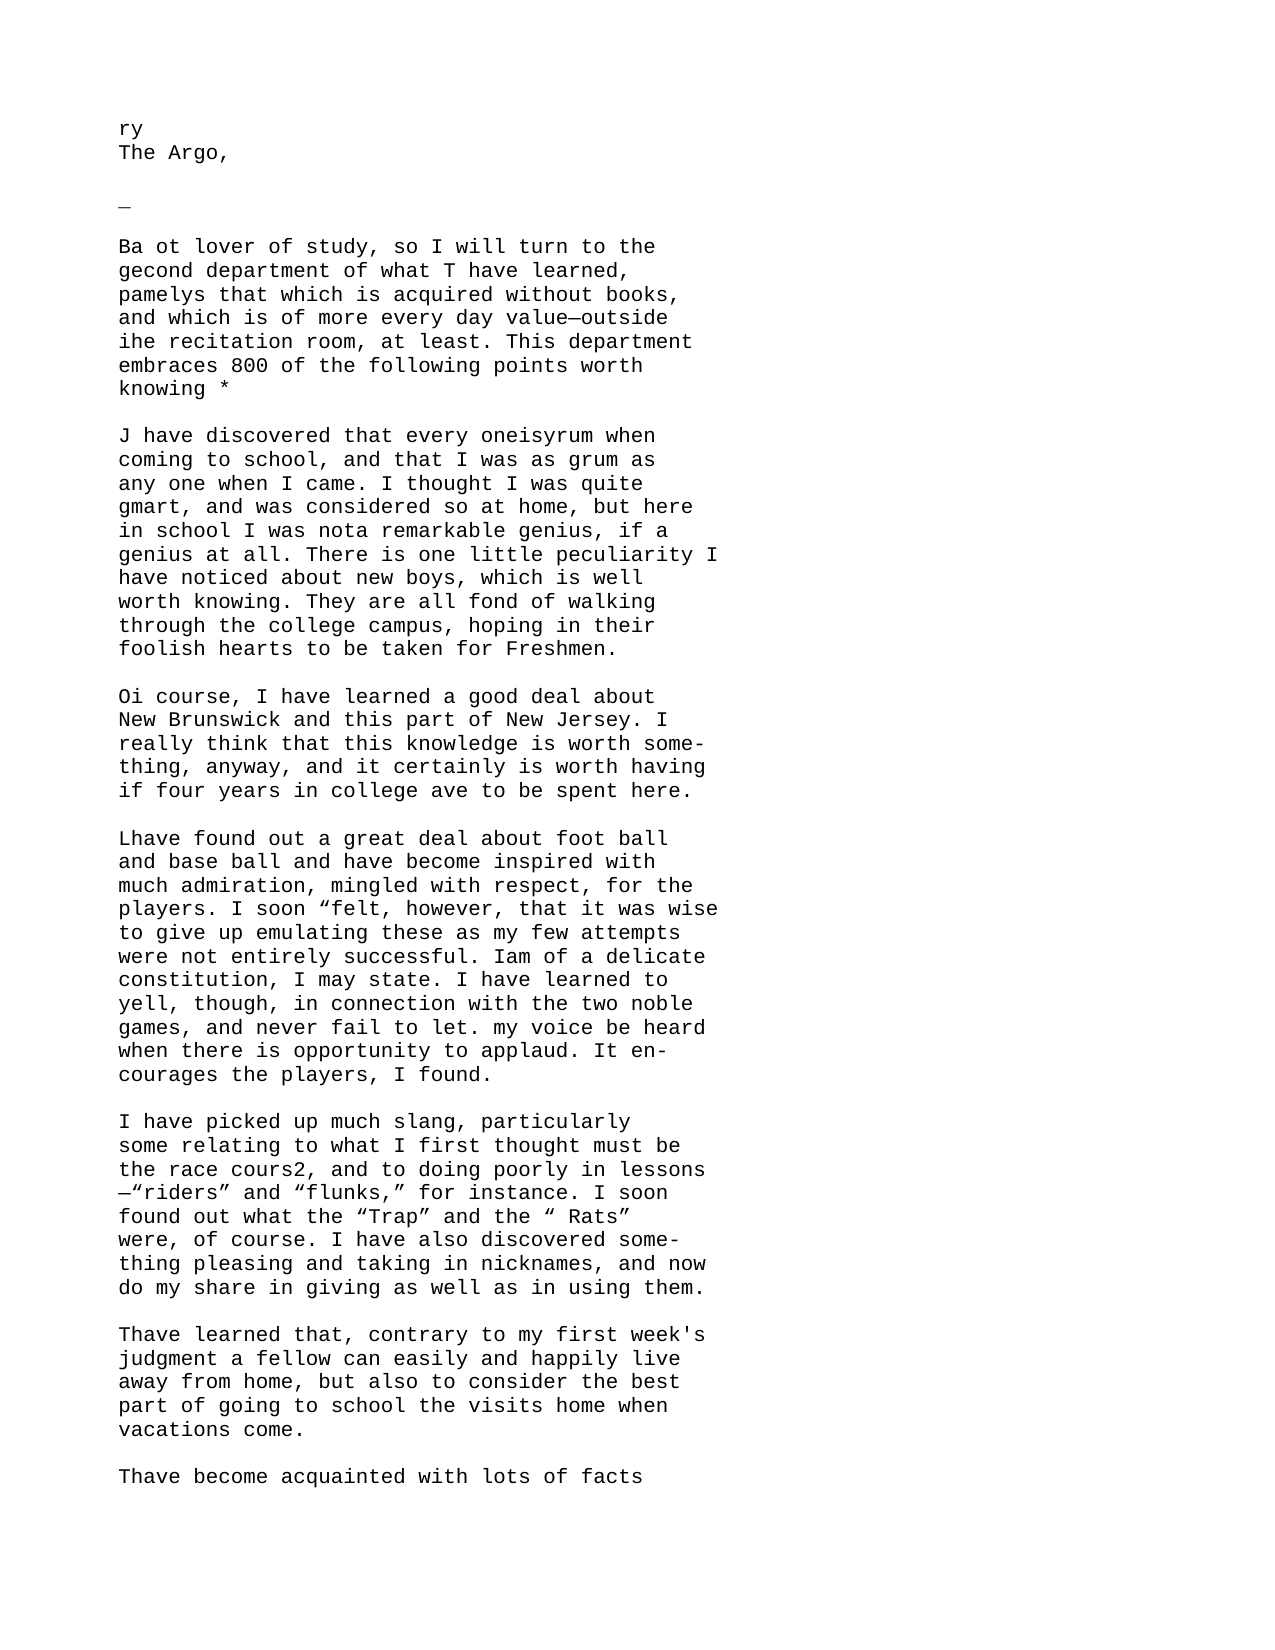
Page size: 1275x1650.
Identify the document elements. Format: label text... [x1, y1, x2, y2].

text part of going to school the visits home when [118, 1395, 1157, 1419]
text J have discovered that every oneisyrum when [118, 426, 1157, 449]
text if four years in college ave to be spent here. [118, 780, 1157, 804]
text judgment a fellow can easily and happily live [118, 1348, 1157, 1371]
text when there is opportunity to applaud. It en- [118, 1040, 1157, 1064]
text ihe recitation room, at least. This department [118, 331, 1157, 354]
text constitution, I may state. I have learned to [118, 969, 1157, 993]
text found out what the “Trap” and the “ Rats” [118, 1206, 1157, 1229]
text and base ball and have become inspired with [118, 851, 1157, 875]
text any one when I came. I thought I was quite [118, 473, 1157, 496]
text Oi course, I have learned a good deal about [118, 686, 1157, 709]
text foolish hearts to be taken for Freshmen. [118, 638, 1157, 662]
text much admiration, mingled with respect, for the [118, 875, 1157, 898]
text ry [118, 118, 1157, 142]
text games, and never fail to let. my voice be heard [118, 1017, 1157, 1040]
text I have picked up much slang, particularly [118, 1111, 1157, 1135]
text coming to school, and that I was as grum as [118, 449, 1157, 473]
text through the college campus, hoping in their [118, 615, 1157, 638]
text _ [118, 189, 1157, 213]
text to give up emulating these as my few attempts [118, 922, 1157, 946]
text Lhave found out a great deal about foot ball [118, 827, 1157, 851]
text yell, though, in connection with the two noble [118, 993, 1157, 1017]
text and which is of more every day value—outside [118, 307, 1157, 331]
text embraces 800 of the following points worth [118, 354, 1157, 378]
text New Brunswick and this part of New Jersey. I [118, 709, 1157, 733]
text gmart, and was considered so at home, but here [118, 496, 1157, 520]
text were, of course. I have also discovered some- [118, 1229, 1157, 1253]
text thing pleasing and taking in nicknames, and now [118, 1253, 1157, 1277]
text Thave become acquainted with lots of facts [118, 1466, 1157, 1489]
text do my share in giving as well as in using them. [118, 1277, 1157, 1300]
text The Argo, [118, 142, 1157, 165]
text worth knowing. They are all fond of walking [118, 591, 1157, 615]
text genius at all. There is one little peculiarity I [118, 544, 1157, 567]
text away from home, but also to consider the best [118, 1371, 1157, 1395]
text Thave learned that, contrary to my first week's [118, 1324, 1157, 1348]
text Ba ot lover of study, so I will turn to the [118, 236, 1157, 260]
text in school I was nota remarkable genius, if a [118, 520, 1157, 544]
text some relating to what I first thought must be [118, 1135, 1157, 1158]
text vacations come. [118, 1419, 1157, 1442]
text the race cours2, and to doing poorly in lessons [118, 1158, 1157, 1182]
text —“riders” and “flunks,” for instance. I soon [118, 1182, 1157, 1206]
text thing, anyway, and it certainly is worth having [118, 757, 1157, 780]
text gecond department of what T have learned, [118, 260, 1157, 284]
text have noticed about new boys, which is well [118, 567, 1157, 591]
text pamelys that which is acquired without books, [118, 284, 1157, 307]
text were not entirely successful. Iam of a delicate [118, 946, 1157, 969]
text knowing * [118, 378, 1157, 402]
text really think that this knowledge is worth some- [118, 733, 1157, 757]
text players. I soon “felt, however, that it was wise [118, 898, 1157, 922]
text courages the players, I found. [118, 1064, 1157, 1088]
